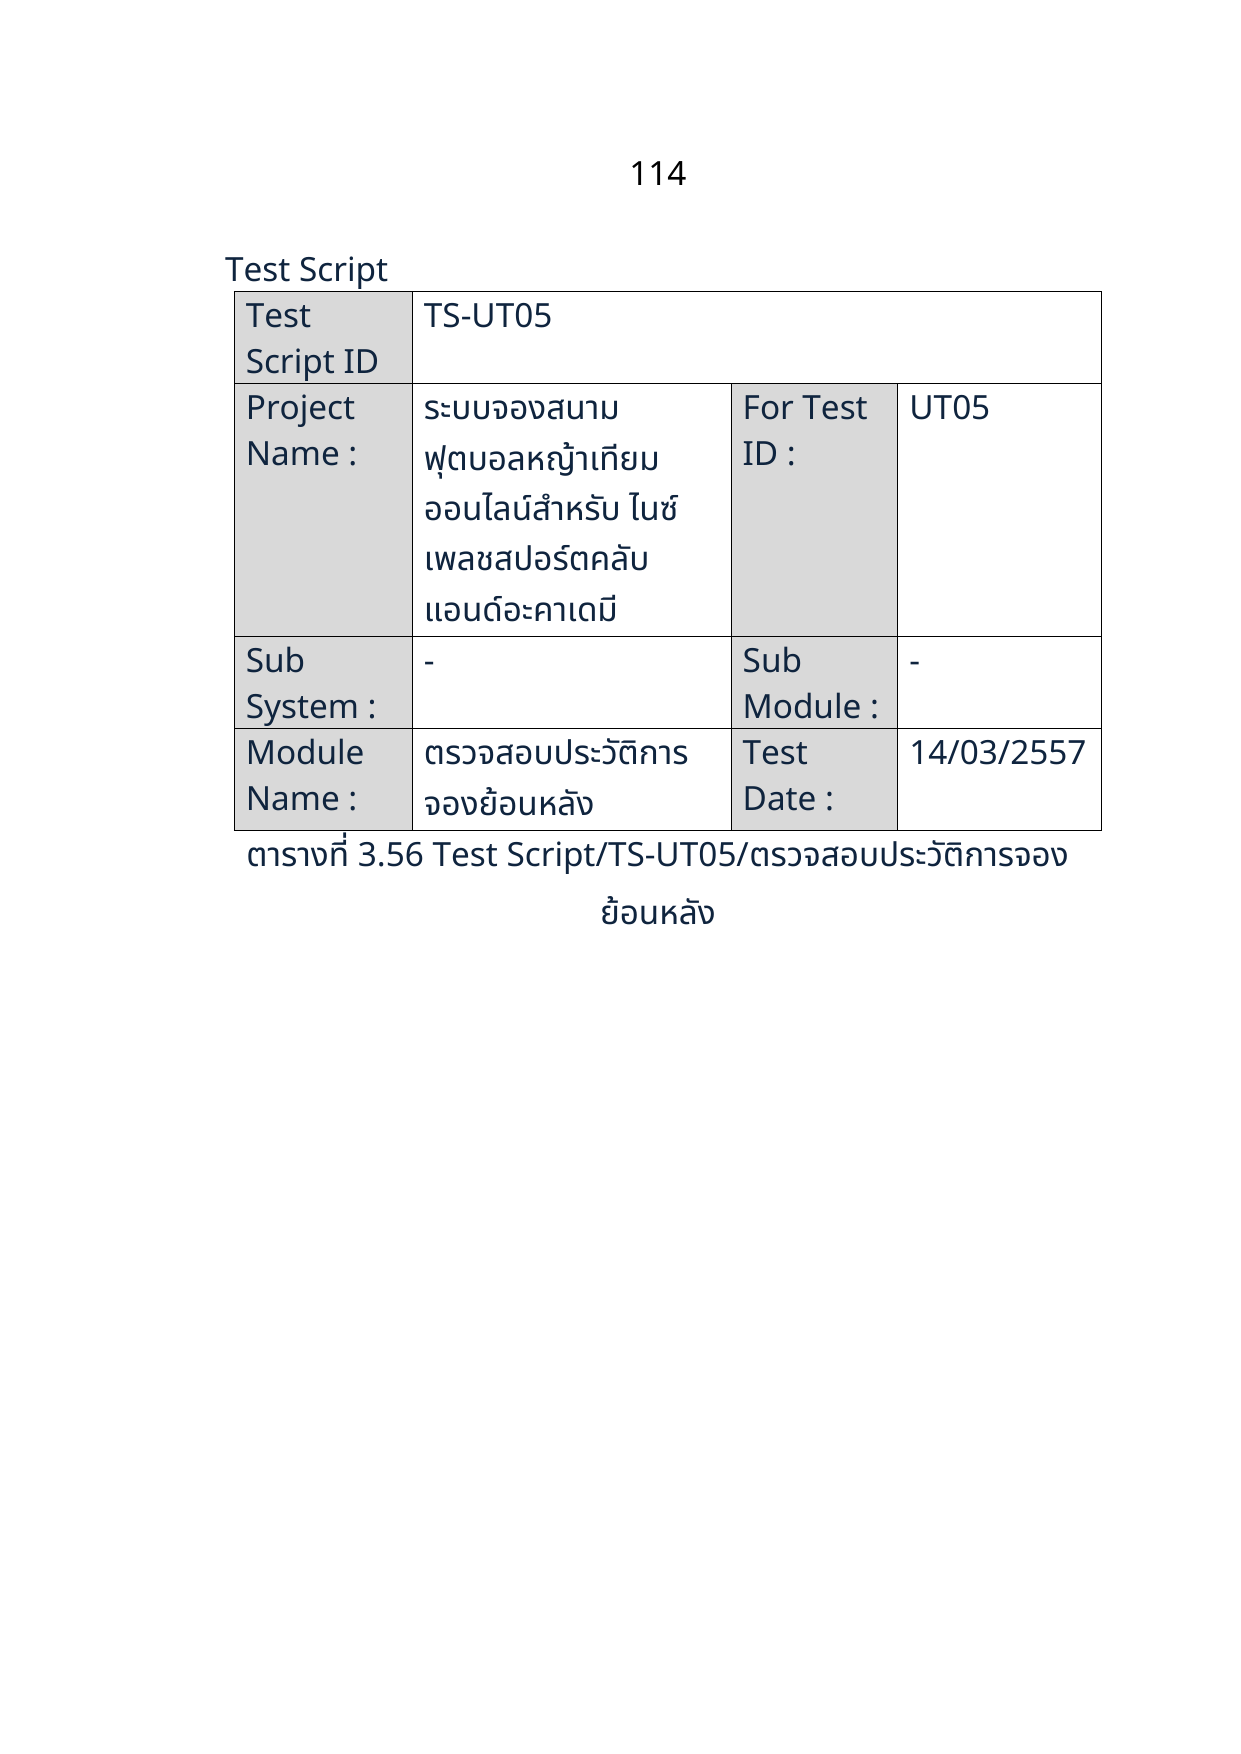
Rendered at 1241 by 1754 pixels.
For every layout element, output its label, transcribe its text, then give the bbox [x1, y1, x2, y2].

table_cell Sub Module : [732, 637, 897, 728]
table_cell - [898, 637, 1101, 728]
table_cell Module Name : [235, 729, 412, 830]
text ตารางที่ 3.56 Test Script/TS-UT05/ตรวจสอบประวัติการจองย้อนหลัง [225, 831, 1090, 939]
table_cell UT05 [898, 384, 1101, 636]
table_cell 14/03/2557 [898, 729, 1101, 830]
table_cell ตรวจสอบประวัติการจองย้อนหลัง [413, 729, 731, 830]
table_cell Sub System : [235, 637, 412, 728]
table_header Test Script ID [235, 292, 412, 383]
table_cell For Test ID : [732, 384, 897, 636]
table_cell Project Name : [235, 384, 412, 636]
text Test Script [225, 246, 1090, 291]
table_cell ระบบจองสนามฟุตบอลหญ้าเทียมออนไลน์สำหรับ ไนซ์เพลชสปอร์ตคลับแอนด์อะคาเดมี [413, 384, 731, 636]
table_cell - [413, 637, 731, 728]
table_header TS-UT05 [413, 292, 1101, 383]
table_cell Test Date : [732, 729, 897, 830]
